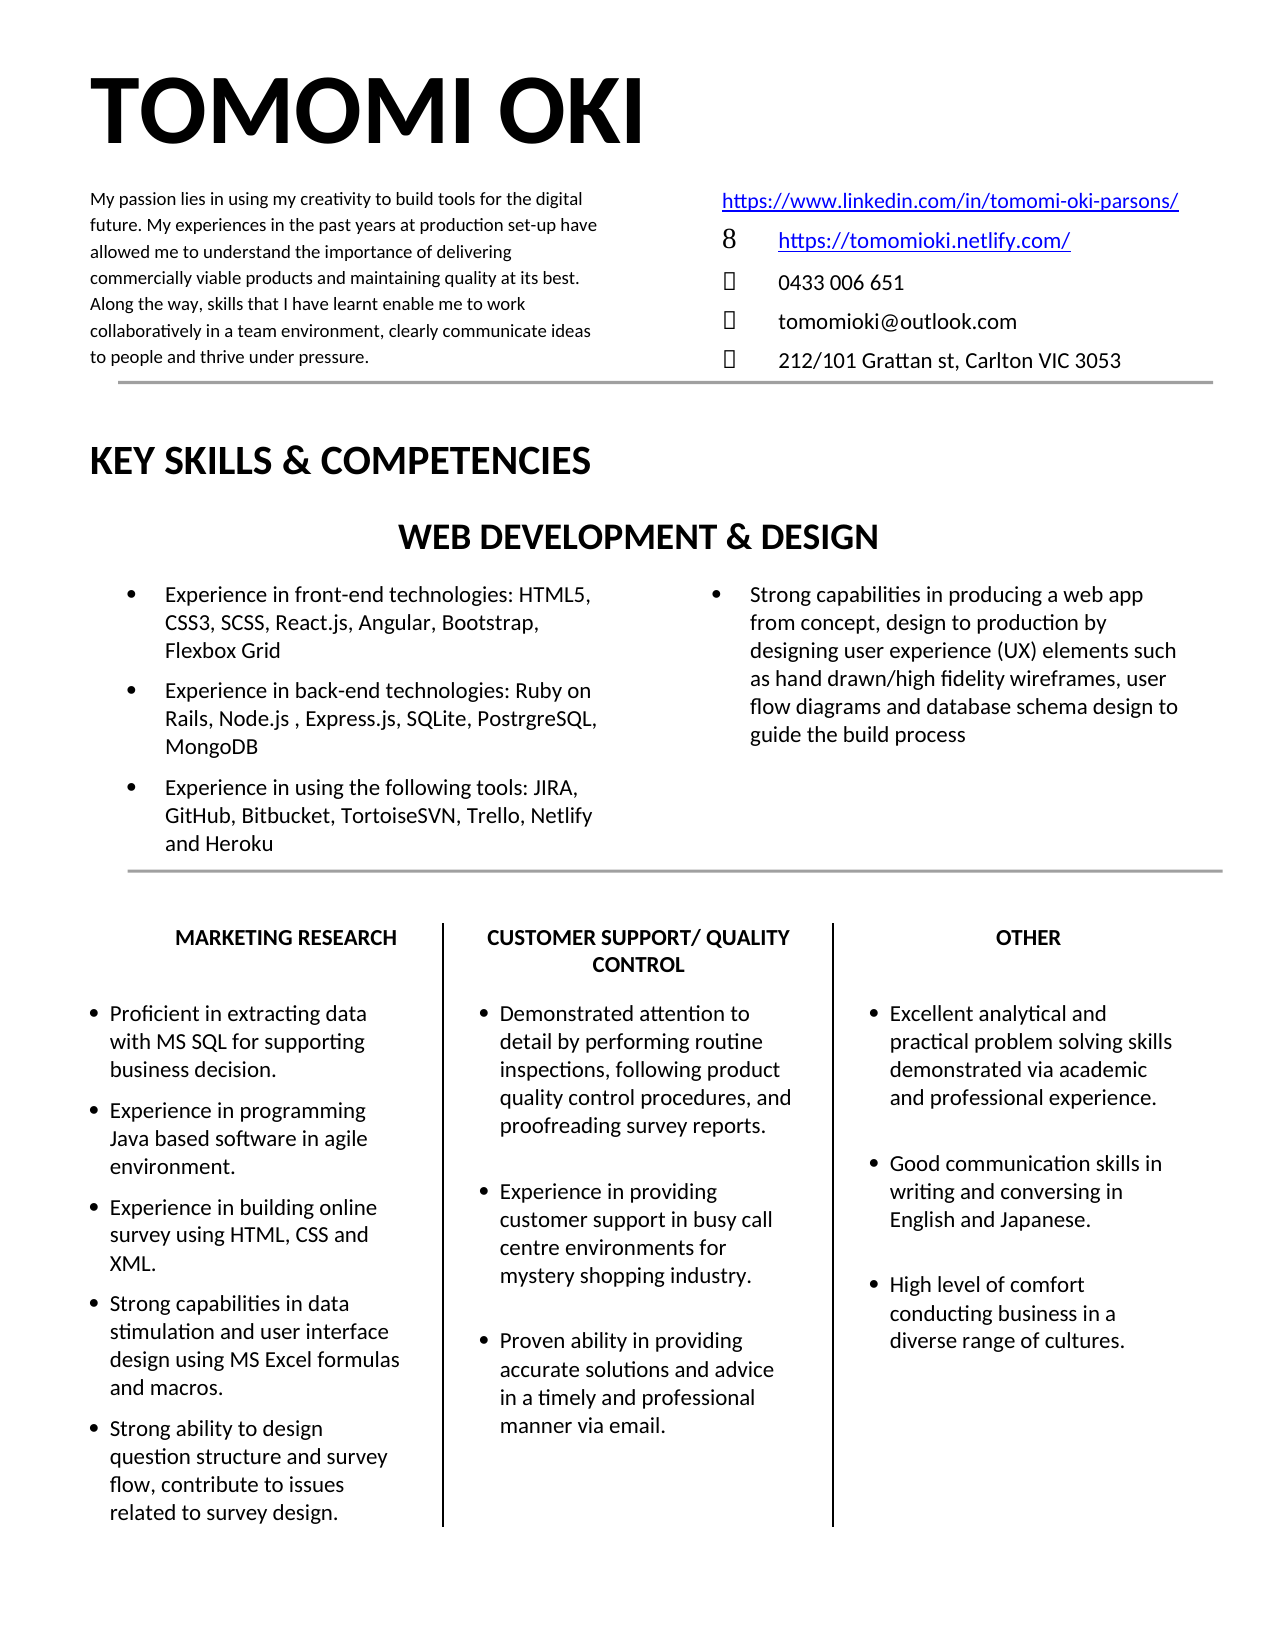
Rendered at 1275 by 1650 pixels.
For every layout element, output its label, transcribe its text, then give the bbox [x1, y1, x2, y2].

text  tomomioki@outlook.com [722, 303, 1185, 337]
list Experience in providing customer support in busy call centre environments for mystery shopping industry. [480, 1177, 796, 1289]
text KEY SKILLS & COMPETENCIES [90, 434, 1187, 485]
list Good communication skills in writing and conversing in English and Japanese. [870, 1149, 1186, 1233]
text My passion lies in using my creativity to build tools for the digital future. My experiences in the past years at production set-up have allowed me to understand the importance of delivering commercially viable products and maintaining quality at its best. Along the way, skills that I have learnt enable me to work collaboratively in a team environment, clearly communicate ideas to people and thrive under pressure. [90, 187, 600, 368]
text WEB DEVELOPMENT & DESIGN [90, 513, 1187, 559]
list Proven ability in providing accurate solutions and advice in a timely and professional manner via email. [480, 1327, 796, 1439]
text MARKETING RESEARCH [165, 923, 407, 951]
list Demonstrated attention to detail by performing routine inspections, following product quality control procedures, and proofreading survey reports. [480, 999, 796, 1139]
text CUSTOMER SUPPORT/ QUALITY CONTROL [480, 923, 797, 979]
list Strong capabilities in producing a web app from concept, design to production by designing user experience (UX) elements such as hand drawn/high fidelity wireframes, user flow diagrams and database schema design to guide the build process [712, 580, 1186, 748]
text  https://tomomioki.netlify.com/ [722, 218, 1185, 257]
text OTHER [870, 923, 1187, 951]
list Experience in back-end technologies: Ruby on Rails, Node.js , Express.js, SQLite, PostrgreSQL, MongoDB [127, 676, 601, 761]
list Excellent analytical and practical problem solving skills demonstrated via academic and professional experience. [870, 999, 1186, 1112]
list Proficient in extracting data with MS SQL for supporting business decision. [90, 999, 406, 1083]
list Strong ability to design question structure and survey flow, contribute to issues related to survey design. [90, 1414, 406, 1526]
text https://www.linkedin.com/in/tomomi-oki-parsons/ [722, 187, 1185, 214]
text  0433 006 651 [722, 263, 1185, 297]
text  212/101 Grattan st, Carlton VIC 3053 [722, 342, 1185, 376]
list Strong capabilities in data stimulation and user interface design using MS Excel formulas and macros. [90, 1289, 406, 1401]
list Experience in building online survey using HTML, CSS and XML. [90, 1193, 406, 1277]
list Experience in programming Java based software in agile environment. [90, 1096, 406, 1180]
list Experience in using the following tools: JIRA, GitHub, Bitbucket, TortoiseSVN, Trello, Netlify and Heroku [127, 773, 601, 857]
text TOMOMI OKI [90, 47, 1185, 169]
list High level of comfort conducting business in a diverse range of cultures. [870, 1271, 1186, 1355]
list Experience in front-end technologies: HTML5, CSS3, SCSS, React.js, Angular, Bootstrap, Flexbox Grid [127, 580, 601, 664]
